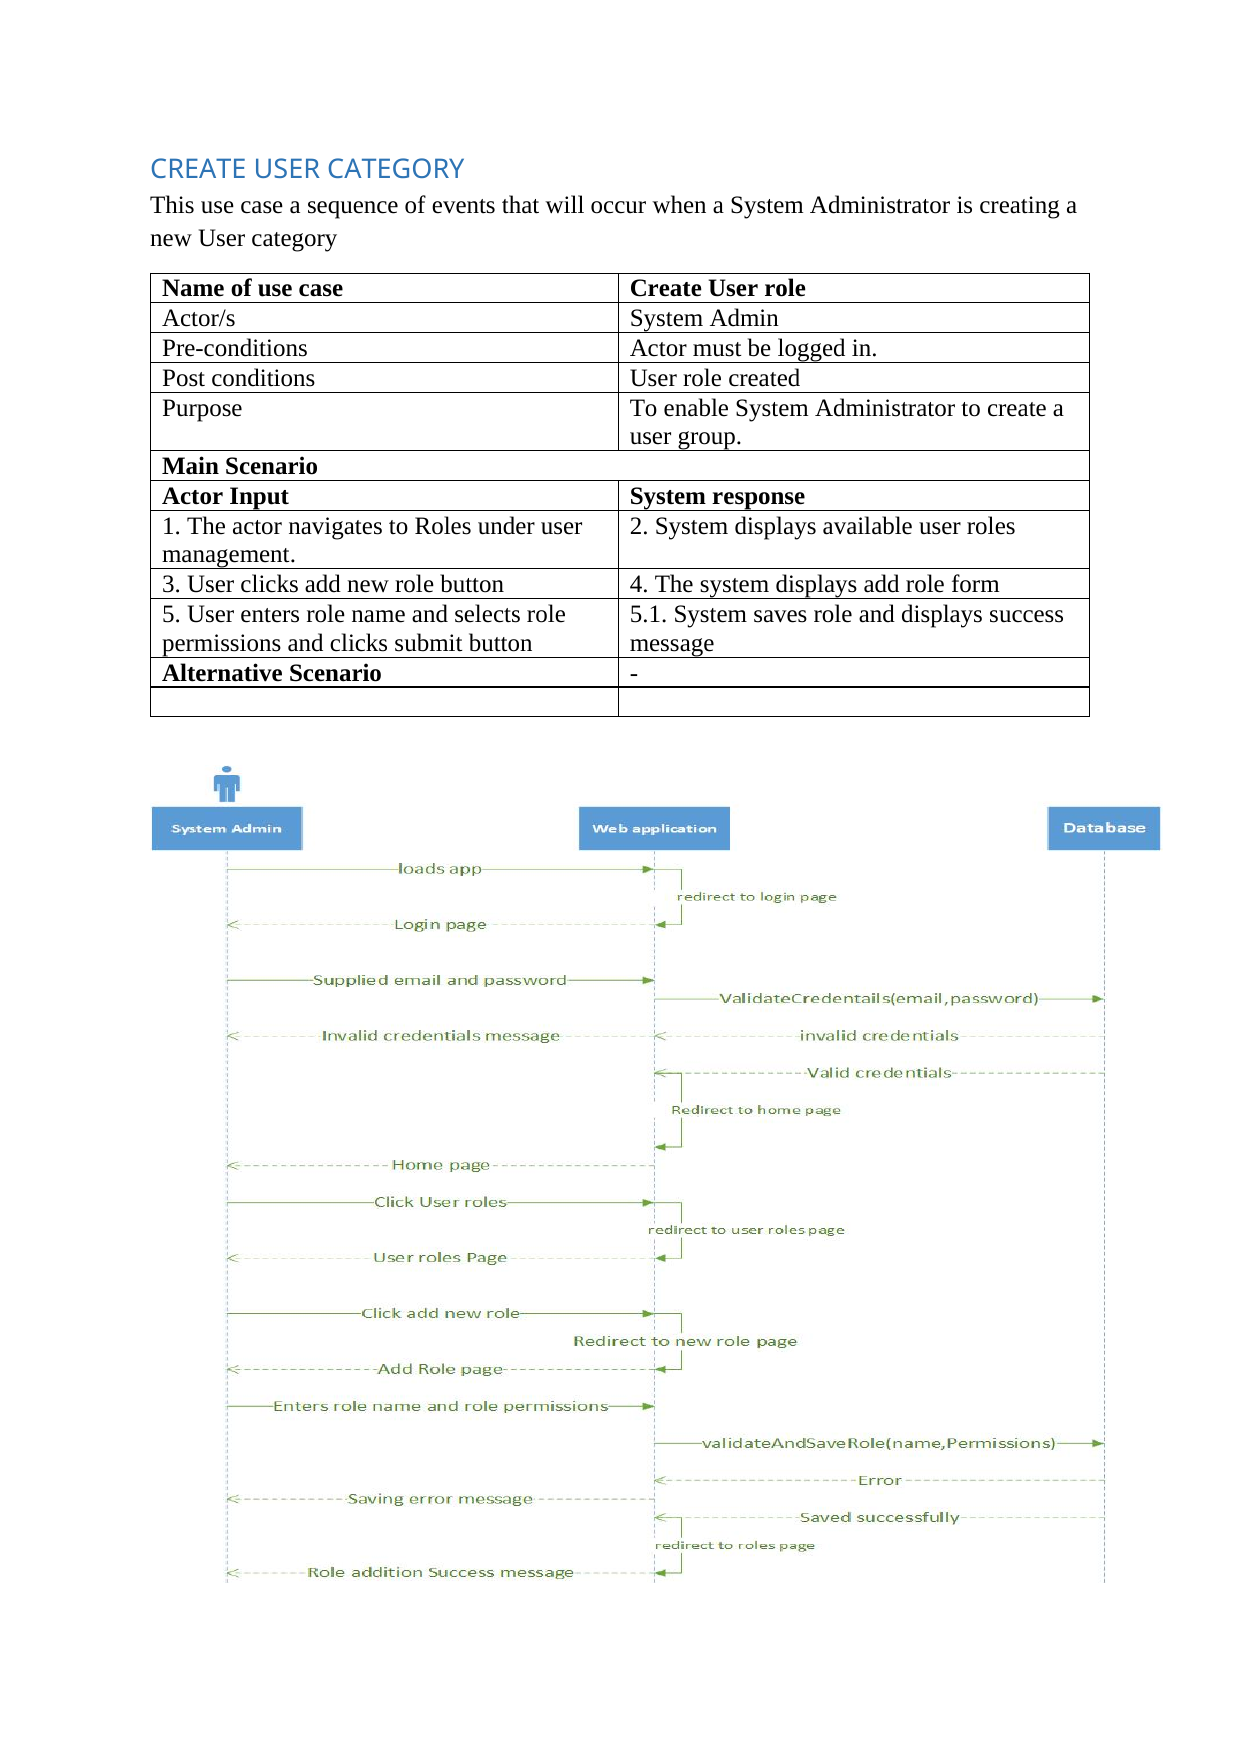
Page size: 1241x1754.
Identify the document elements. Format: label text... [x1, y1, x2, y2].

table_cell 5.1. System saves role and displays success message [619, 599, 1089, 657]
table_cell To enable System Administrator to create a user group. [619, 393, 1089, 450]
table_cell 1. The actor navigates to Roles under user management. [151, 511, 618, 568]
table_cell System Admin [619, 303, 1089, 332]
table_cell Alternative Scenario [151, 658, 618, 686]
table_cell Actor Input [151, 481, 618, 510]
table_cell - [619, 658, 1089, 686]
table_header Name of use case [151, 274, 618, 302]
table_header Create User role [619, 274, 1089, 302]
table_cell Post conditions [151, 363, 618, 392]
subtitle CREATE USER CATEGORY [150, 150, 1090, 187]
table_cell 4. The system displays add role form [619, 569, 1089, 598]
table_cell Pre-conditions [151, 333, 618, 362]
table_cell System response [619, 481, 1089, 510]
table_cell 2. System displays available user roles [619, 511, 1089, 568]
table_cell 5. User enters role name and selects role permissions and clicks submit button [151, 599, 618, 657]
table_cell Purpose [151, 393, 618, 450]
table_cell [151, 688, 618, 716]
text This use case a sequence of events that will occur when a System Administrator is creating a new User category [150, 190, 1090, 252]
table_cell Main Scenario [151, 451, 1089, 480]
table_cell Actor/s [151, 303, 618, 332]
table_cell 3. User clicks add new role button [151, 569, 618, 598]
table_cell User role created [619, 363, 1089, 392]
table_cell Actor must be logged in. [619, 333, 1089, 362]
picture [150, 765, 1163, 1583]
table_cell [619, 688, 1089, 716]
